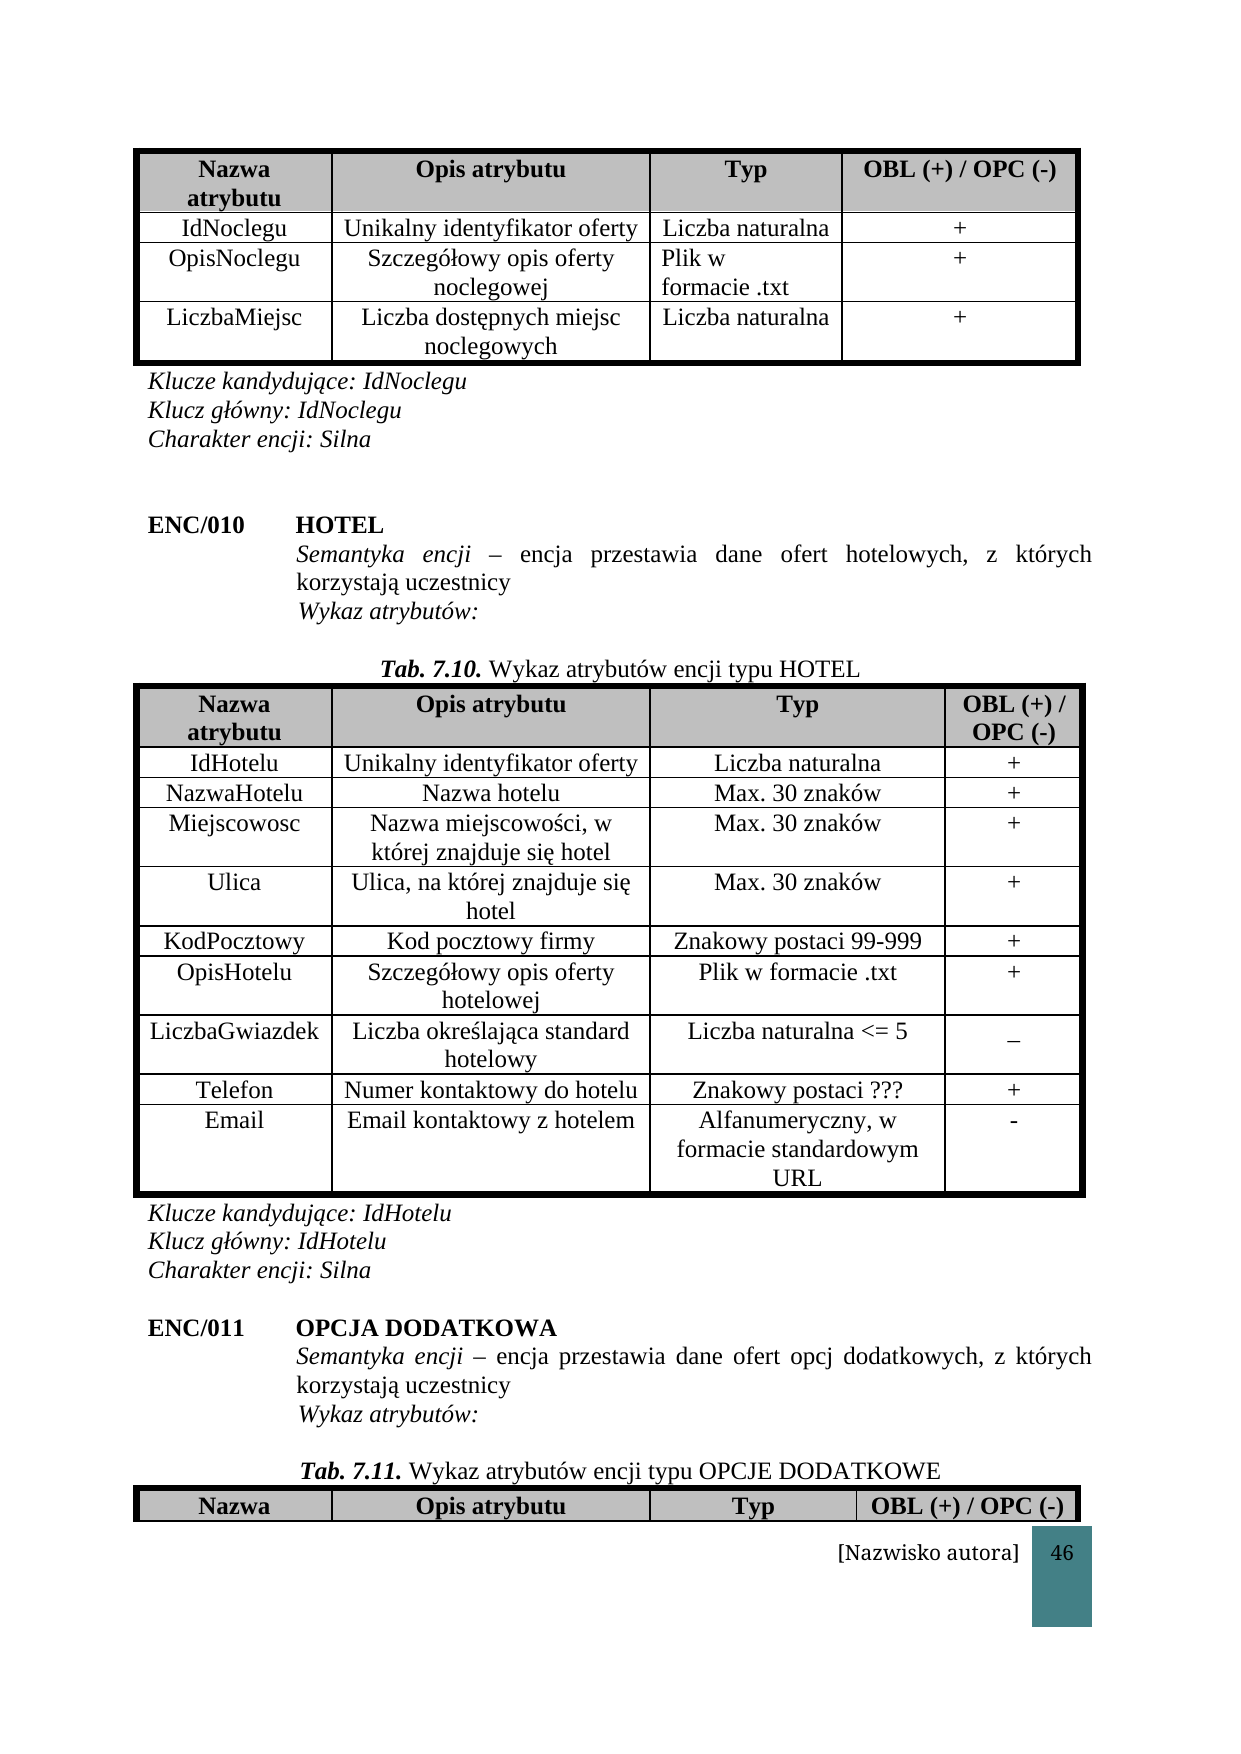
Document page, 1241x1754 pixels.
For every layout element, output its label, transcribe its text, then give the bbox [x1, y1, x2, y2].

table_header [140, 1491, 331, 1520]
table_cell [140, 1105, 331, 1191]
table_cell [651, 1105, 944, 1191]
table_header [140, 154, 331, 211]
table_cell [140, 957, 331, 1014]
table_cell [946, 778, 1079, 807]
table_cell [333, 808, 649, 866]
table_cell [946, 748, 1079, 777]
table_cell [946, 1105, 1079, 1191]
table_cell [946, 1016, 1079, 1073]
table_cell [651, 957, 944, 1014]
text Wykaz atrybutów: [223, 1399, 1092, 1428]
text Klucze kandydujące: IdHotelu [148, 1198, 1092, 1226]
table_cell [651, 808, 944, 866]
text Semantyka encji – encja przestawia dane ofert opcj dodatkowych, z których korzystają uczestnicy [148, 1341, 1092, 1399]
text Semantyka encji – encja przestawia dane ofert hotelowych, z których korzystają uczestnicy [163, 539, 1092, 596]
text Charakter encji: Silna [148, 1255, 1092, 1284]
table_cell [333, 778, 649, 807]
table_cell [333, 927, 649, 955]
text Klucze kandydujące: IdNoclegu [148, 366, 1092, 395]
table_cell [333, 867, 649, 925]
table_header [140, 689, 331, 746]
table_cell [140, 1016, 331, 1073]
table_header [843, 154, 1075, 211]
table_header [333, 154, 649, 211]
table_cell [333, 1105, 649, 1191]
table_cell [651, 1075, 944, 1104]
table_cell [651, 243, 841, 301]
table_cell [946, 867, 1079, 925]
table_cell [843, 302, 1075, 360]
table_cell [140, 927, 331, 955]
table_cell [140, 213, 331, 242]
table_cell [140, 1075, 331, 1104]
text Tab. 7.10. Wykaz atrybutów encji typu HOTEL [148, 654, 1092, 682]
text Tab. 7.11. Wykaz atrybutów encji typu OPCJE DODATKOWE [148, 1456, 1092, 1485]
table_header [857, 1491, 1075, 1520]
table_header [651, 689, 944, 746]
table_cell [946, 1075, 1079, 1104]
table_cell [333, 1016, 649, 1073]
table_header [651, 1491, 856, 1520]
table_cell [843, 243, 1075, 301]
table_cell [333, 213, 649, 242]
text ENC/011 OPCJA DODATKOWA [148, 1313, 1092, 1341]
text Klucz główny: IdHotelu [148, 1226, 1092, 1255]
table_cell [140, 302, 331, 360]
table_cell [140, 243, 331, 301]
text Wykaz atrybutów: [223, 596, 1092, 625]
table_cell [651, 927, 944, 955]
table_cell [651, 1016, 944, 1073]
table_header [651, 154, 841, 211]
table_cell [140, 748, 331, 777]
text ENC/010 HOTEL [148, 510, 1092, 539]
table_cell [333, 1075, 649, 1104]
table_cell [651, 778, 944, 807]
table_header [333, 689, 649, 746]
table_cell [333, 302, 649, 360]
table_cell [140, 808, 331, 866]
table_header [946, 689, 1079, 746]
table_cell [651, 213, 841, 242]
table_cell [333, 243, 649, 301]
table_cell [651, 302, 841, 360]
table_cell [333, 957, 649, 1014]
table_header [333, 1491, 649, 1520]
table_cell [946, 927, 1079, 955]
text Charakter encji: Silna [148, 424, 1092, 452]
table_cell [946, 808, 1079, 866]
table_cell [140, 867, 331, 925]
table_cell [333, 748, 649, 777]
text Klucz główny: IdNoclegu [148, 395, 1092, 424]
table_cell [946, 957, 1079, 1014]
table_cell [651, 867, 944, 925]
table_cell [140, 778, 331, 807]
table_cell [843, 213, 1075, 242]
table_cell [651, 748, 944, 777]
